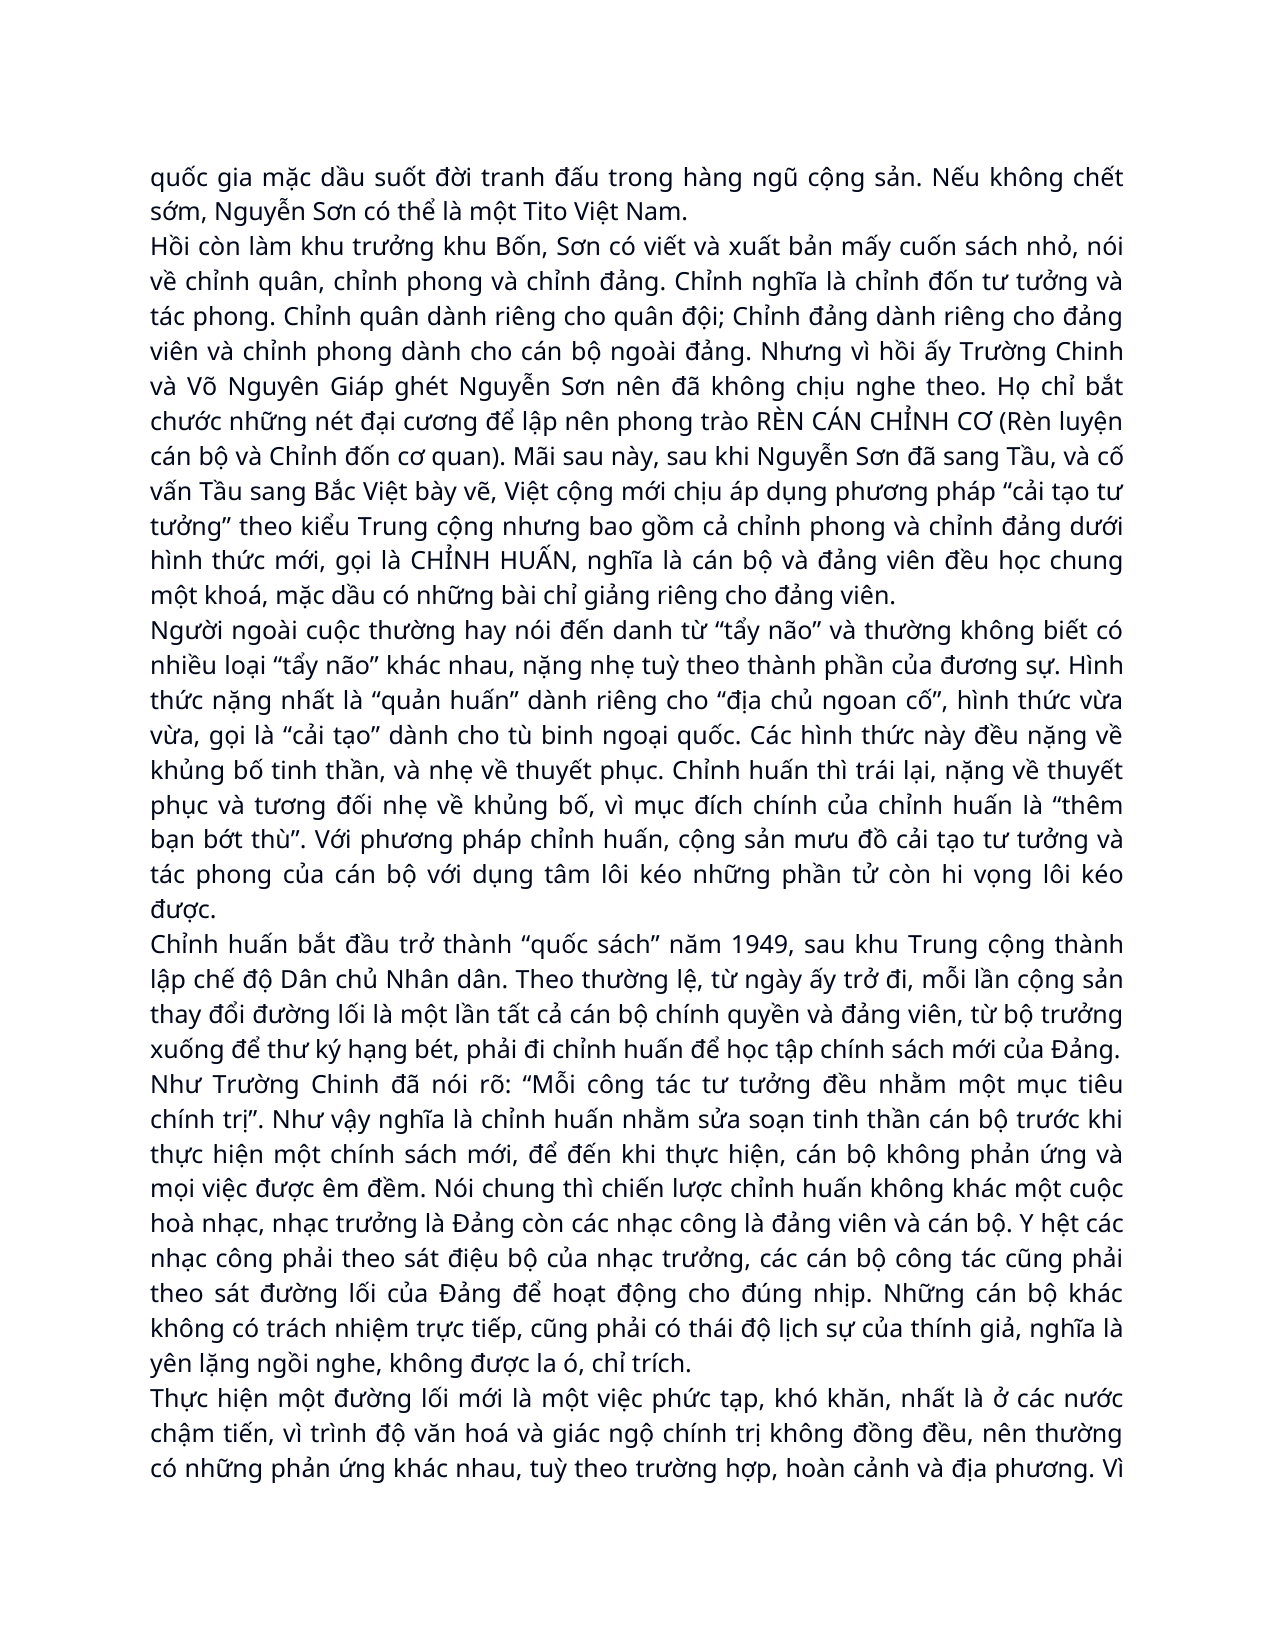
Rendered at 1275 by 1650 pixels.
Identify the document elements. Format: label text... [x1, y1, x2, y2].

text Người ngoài cuộc thường hay nói đến danh từ “tẩy não” và thường không biết có nhiều loại “tẩy não” khác nhau, nặng nhẹ tuỳ theo thành phần của đương sự. Hình thức nặng nhất là “quản huấn” dành riêng cho “địa chủ ngoan cố”, hình thức vừa vừa, gọi là “cải tạo” dành cho tù binh ngoại quốc. Các hình thức này đều nặng về khủng bố tinh thần, và nhẹ về thuyết phục. Chỉnh huấn thì trái lại, nặng về thuyết phục và tương đối nhẹ về khủng bố, vì mục đích chính của chỉnh huấn là “thêm bạn bớt thù”. Với phương pháp chỉnh huấn, cộng sản mưu đồ cải tạo tư tưởng và tác phong của cán bộ với dụng tâm lôi kéo những phần tử còn hi vọng lôi kéo được. [150, 612, 1125, 926]
text Hồi còn làm khu trưởng khu Bốn, Sơn có viết và xuất bản mấy cuốn sách nhỏ, nói về chỉnh quân, chỉnh phong và chỉnh đảng. Chỉnh nghĩa là chỉnh đốn tư tưởng và tác phong. Chỉnh quân dành riêng cho quân đội; Chỉnh đảng dành riêng cho đảng viên và chỉnh phong dành cho cán bộ ngoài đảng. Nhưng vì hồi ấy Trường Chinh và Võ Nguyên Giáp ghét Nguyễn Sơn nên đã không chịu nghe theo. Họ chỉ bắt chước những nét đại cương để lập nên phong trào RÈN CÁN CHỈNH CƠ (Rèn luyện cán bộ và Chỉnh đốn cơ quan). Mãi sau này, sau khi Nguyễn Sơn đã sang Tầu, và cố vấn Tầu sang Bắc Việt bày vẽ, Việt cộng mới chịu áp dụng phương pháp “cải tạo tư tưởng” theo kiểu Trung cộng nhưng bao gồm cả chỉnh phong và chỉnh đảng dưới hình thức mới, gọi là CHỈNH HUẤN, nghĩa là cán bộ và đảng viên đều học chung một khoá, mặc dầu có những bài chỉ giảng riêng cho đảng viên. [150, 228, 1125, 612]
text Chỉnh huấn bắt đầu trở thành “quốc sách” năm 1949, sau khu Trung cộng thành lập chế độ Dân chủ Nhân dân. Theo thường lệ, từ ngày ấy trở đi, mỗi lần cộng sản thay đổi đường lối là một lần tất cả cán bộ chính quyền và đảng viên, từ bộ trưởng xuống để thư ký hạng bét, phải đi chỉnh huấn để học tập chính sách mới của Đảng. [150, 926, 1125, 1066]
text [150, 150, 1125, 228]
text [150, 1380, 1125, 1484]
text Như Trường Chinh đã nói rõ: “Mỗi công tác tư tưởng đều nhằm một mục tiêu chính trị”. Như vậy nghĩa là chỉnh huấn nhằm sửa soạn tinh thần cán bộ trước khi thực hiện một chính sách mới, để đến khi thực hiện, cán bộ không phản ứng và mọi việc được êm đềm. Nói chung thì chiến lược chỉnh huấn không khác một cuộc hoà nhạc, nhạc trưởng là Đảng còn các nhạc công là đảng viên và cán bộ. Y hệt các nhạc công phải theo sát điệu bộ của nhạc trưởng, các cán bộ công tác cũng phải theo sát đường lối của Đảng để hoạt động cho đúng nhịp. Những cán bộ khác không có trách nhiệm trực tiếp, cũng phải có thái độ lịch sự của thính giả, nghĩa là yên lặng ngồi nghe, không được la ó, chỉ trích. [150, 1066, 1125, 1380]
